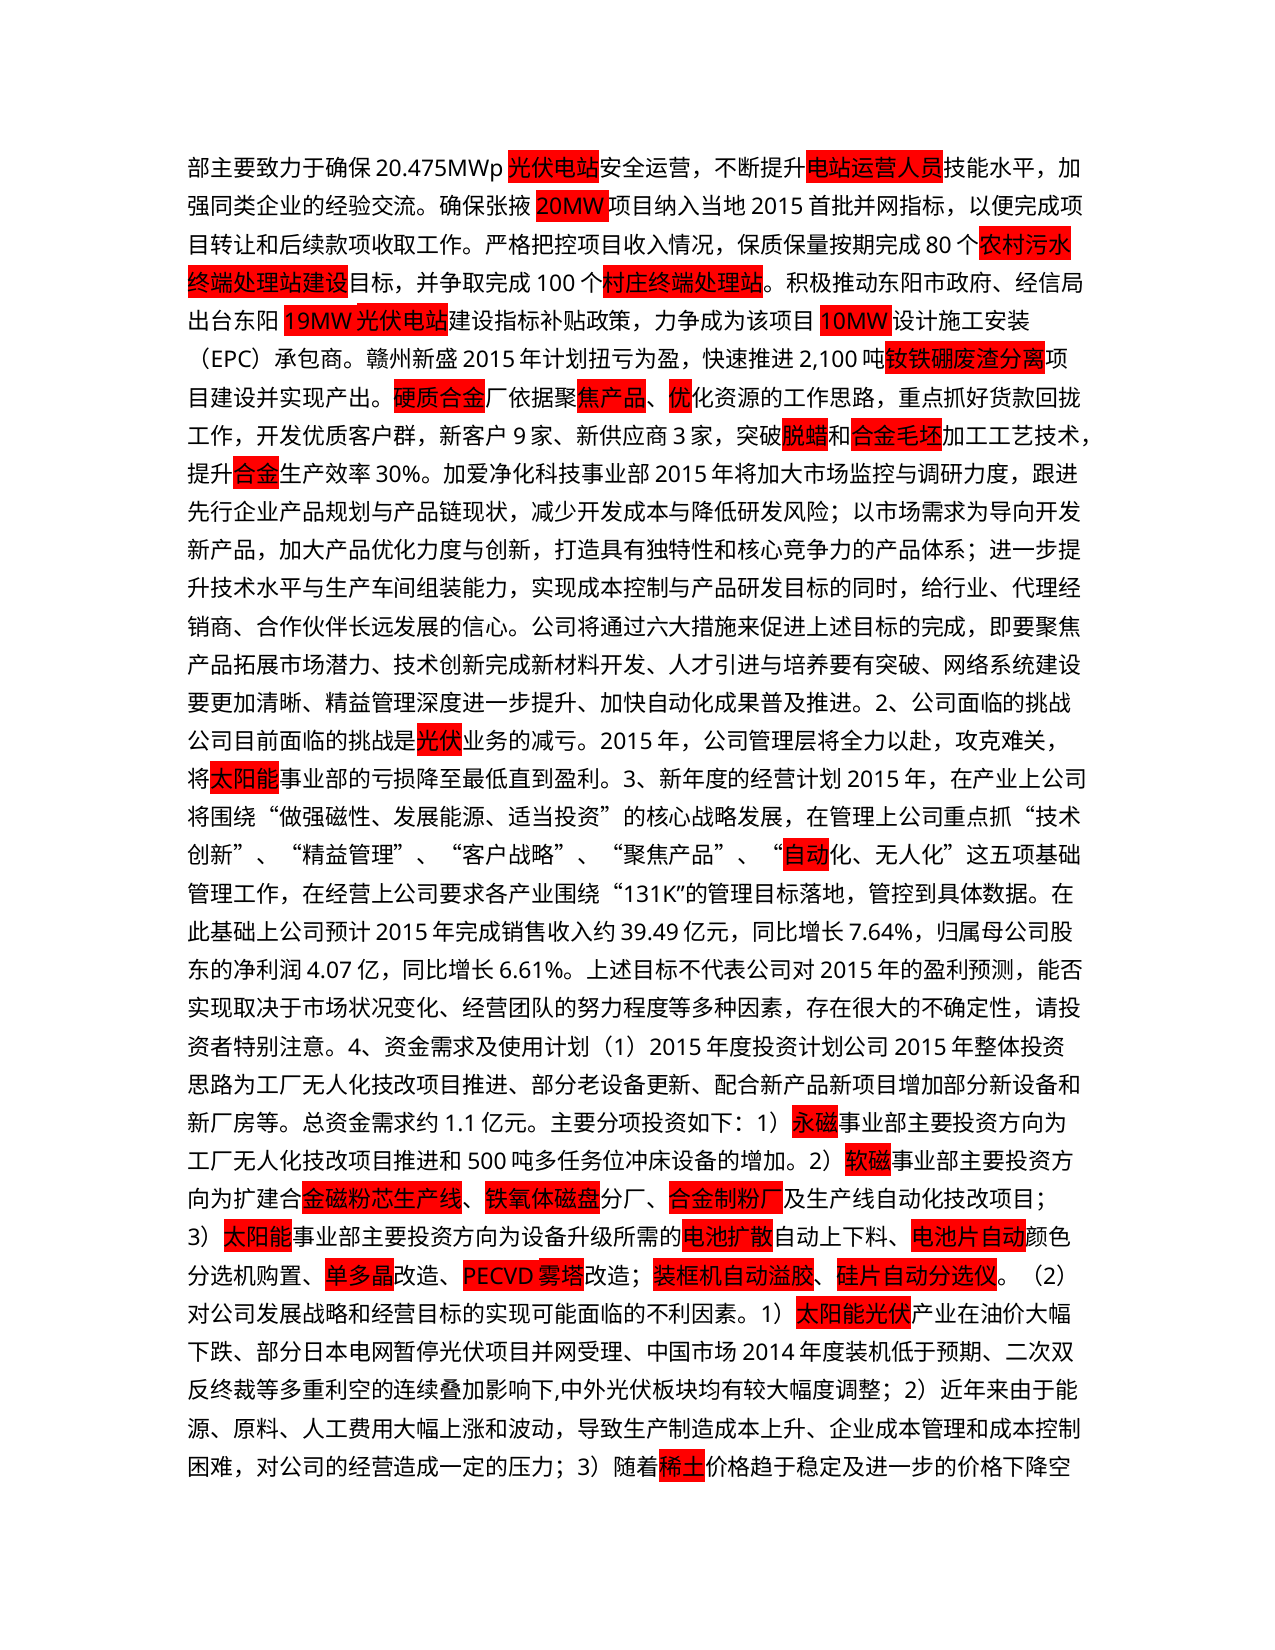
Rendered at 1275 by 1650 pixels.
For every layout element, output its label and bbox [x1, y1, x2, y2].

text [187, 150, 1087, 1482]
